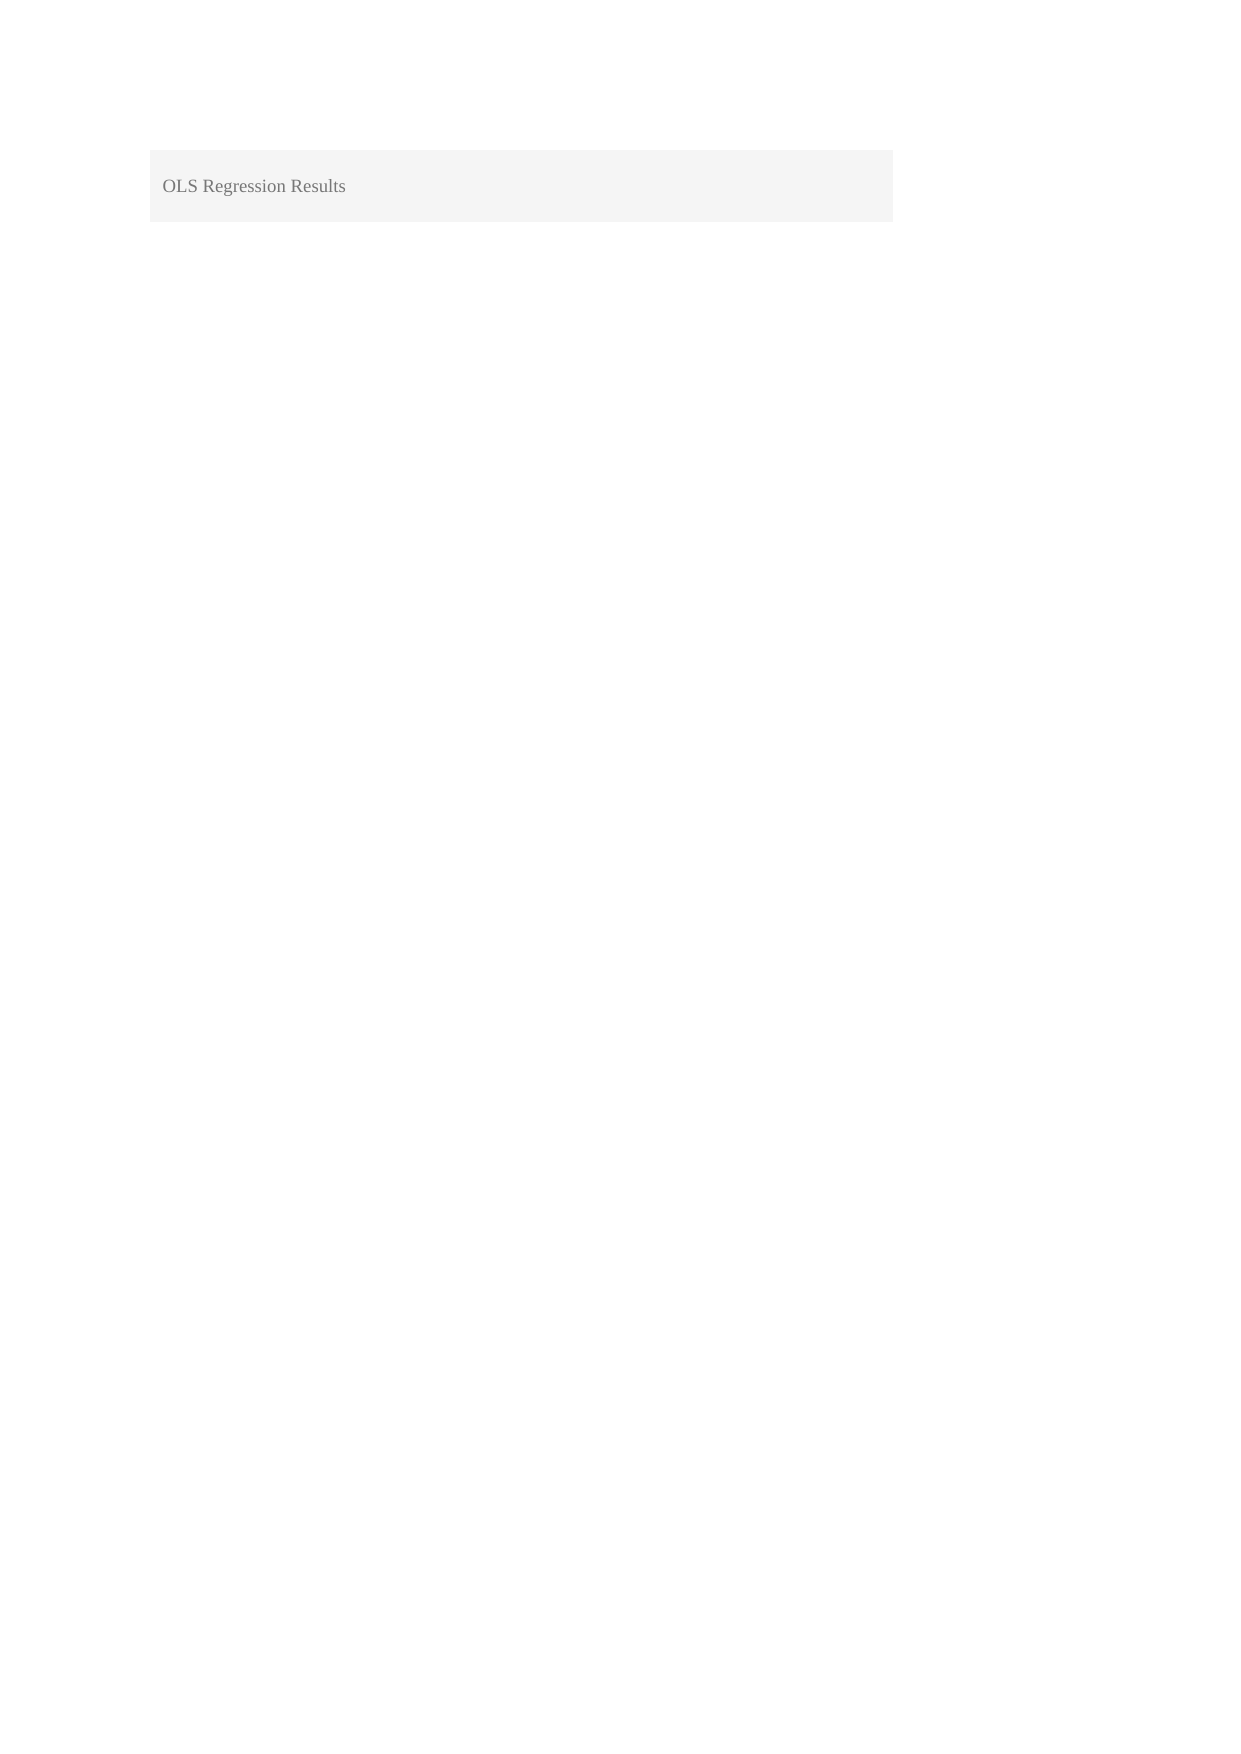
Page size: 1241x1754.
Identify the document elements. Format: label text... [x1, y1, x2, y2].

table_header OLS Regression Results [150, 150, 893, 222]
